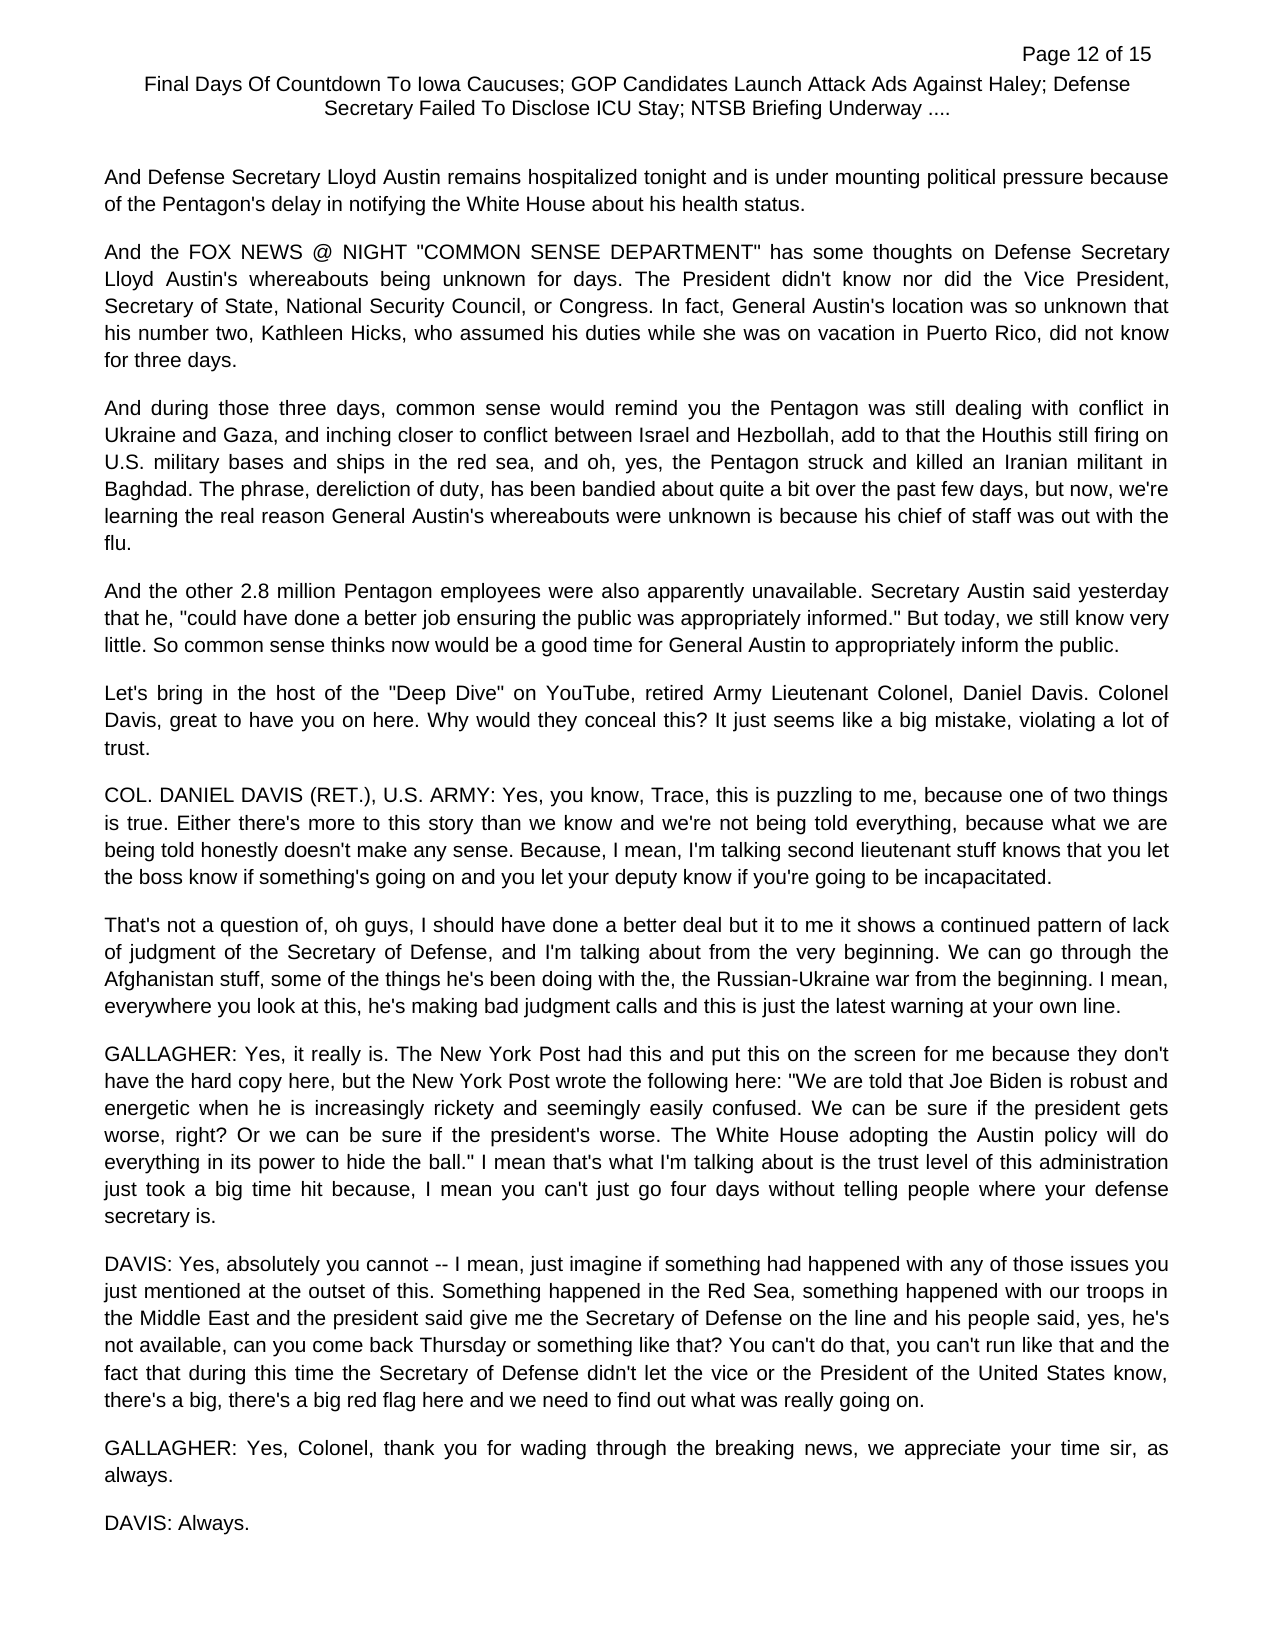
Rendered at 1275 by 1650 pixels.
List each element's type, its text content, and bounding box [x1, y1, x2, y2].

text COL. DANIEL DAVIS (RET.), U.S. ARMY: Yes, you know, Trace, this is puzzling to me, because one of two things is true. Either there's more to this story than we know and we're not being told everything, because what we are being told honestly doesn't make any sense. Because, I mean, I'm talking second lieutenant stuff knows that you let the boss know if something's going on and you let your deputy know if you're going to be incapacitated. [104, 780, 1171, 888]
text GALLAGHER: Yes, Colonel, thank you for wading through the breaking news, we appreciate your time sir, as always. [104, 1432, 1171, 1486]
text And the FOX NEWS @ NIGHT "COMMON SENSE DEPARTMENT" has some thoughts on Defense Secretary Lloyd Austin's whereabouts being unknown for days. The President didn't know nor did the Vice President, Secretary of State, National Security Council, or Congress. In fact, General Austin's location was so unknown that his number two, Kathleen Hicks, who assumed his duties while she was on vacation in Puerto Rico, did not know for three days. [104, 236, 1171, 372]
text And during those three days, common sense would remind you the Pentagon was still dealing with conflict in Ukraine and Gaza, and inching closer to conflict between Israel and Hezbollah, add to that the Houthis still firing on U.S. military bases and ships in the red sea, and oh, yes, the Pentagon struck and killed an Iranian militant in Baghdad. The phrase, dereliction of duty, has been bandied about quite a bit over the past few days, but now, we're learning the real reason General Austin's whereabouts were unknown is because his chief of staff was out with the flu. [104, 393, 1171, 555]
text That's not a question of, oh guys, I should have done a better deal but it to me it shows a continued pattern of lack of judgment of the Secretary of Defense, and I'm talking about from the very beginning. We can go through the Afghanistan stuff, some of the things he's been doing with the, the Russian-Ukraine war from the beginning. I mean, everywhere you look at this, he's making bad judgment calls and this is just the latest warning at your own line. [104, 909, 1171, 1018]
text And the other 2.8 million Pentagon employees were also apparently unavailable. Secretary Austin said yesterday that he, "could have done a better job ensuring the public was appropriately informed." But today, we still know very little. So common sense thinks now would be a good time for General Austin to appropriately inform the public. [104, 576, 1171, 657]
text And Defense Secretary Lloyd Austin remains hospitalized tonight and is under mounting political pressure because of the Pentagon's delay in notifying the White House about his health status. [104, 161, 1171, 216]
text DAVIS: Yes, absolutely you cannot -- I mean, just imagine if something had happened with any of those issues you just mentioned at the outset of this. Something happened in the Red Sea, something happened with our troops in the Middle East and the president said give me the Secretary of Defense on the line and his people said, yes, he's not available, can you come back Thursday or something like that? You can't do that, you can't run like that and the fact that during this time the Secretary of Defense didn't let the vice or the President of the United States know, there's a big, there's a big red flag here and we need to find out what was really going on. [104, 1249, 1171, 1411]
text DAVIS: Always. [104, 1507, 1171, 1534]
text Let's bring in the host of the "Deep Dive" on YouTube, retired Army Lieutenant Colonel, Daniel Davis. Colonel Davis, great to have you on here. Why would they conceal this? It just seems like a big mistake, violating a lot of trust. [104, 678, 1171, 759]
text GALLAGHER: Yes, it really is. The New York Post had this and put this on the screen for me because they don't have the hard copy here, but the New York Post wrote the following here: "We are told that Joe Biden is robust and energetic when he is increasingly rickety and seemingly easily confused. We can be sure if the president gets worse, right? Or we can be sure if the president's worse. The White House adopting the Austin policy will do everything in its power to hide the ball." I mean that's what I'm talking about is the trust level of this administration just took a big time hit because, I mean you can't just go four days without telling people where your defense secretary is. [104, 1038, 1171, 1228]
